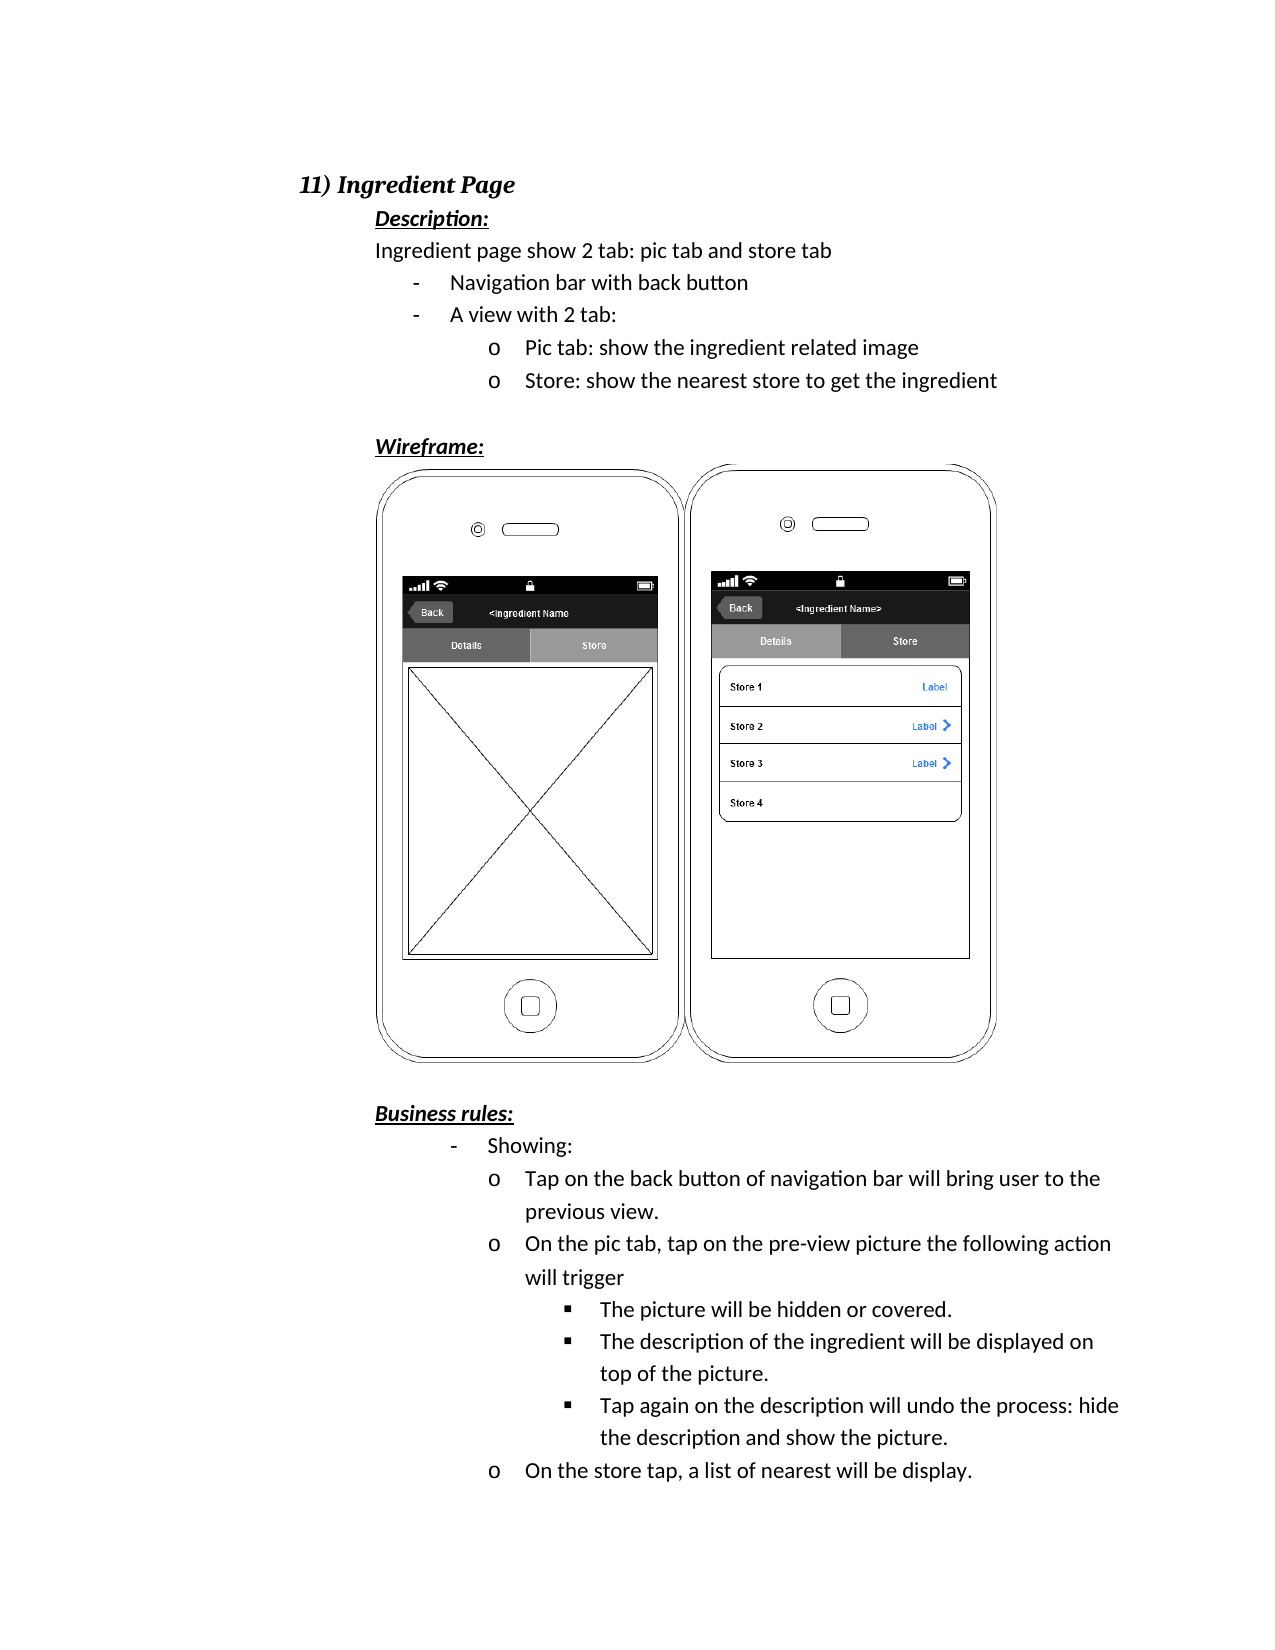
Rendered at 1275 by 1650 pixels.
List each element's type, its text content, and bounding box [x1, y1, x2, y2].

list Tap again on the description will undo the process: hide the description and show the picture. [562, 1391, 1125, 1452]
list Store: show the nearest store to get the ingredient [487, 366, 1125, 395]
list A view with 2 tab: [412, 300, 1125, 328]
list Tap on the back button of navigation bar will bring user to the previous view. [487, 1164, 1125, 1225]
list On the store tap, a list of nearest will be display. [487, 1456, 1125, 1485]
list Business rules: [375, 1099, 1125, 1127]
list Description: [375, 204, 1125, 232]
list Navigation bar with back button [412, 268, 1125, 296]
list Wireframe: [375, 432, 1125, 460]
list Pic tab: show the ingredient related image [487, 333, 1125, 362]
list The picture will be hidden or covered. [562, 1295, 1125, 1323]
list Showing: [450, 1132, 1125, 1159]
list Ingredient page show 2 tab: pic tab and store tab [375, 236, 1125, 264]
list The description of the ingredient will be displayed on top of the picture. [562, 1327, 1125, 1387]
subtitle Ingredient Page [300, 171, 1125, 199]
picture [375, 464, 997, 1063]
list On the pic tab, tap on the pre-view picture the following action will trigger [487, 1229, 1125, 1291]
